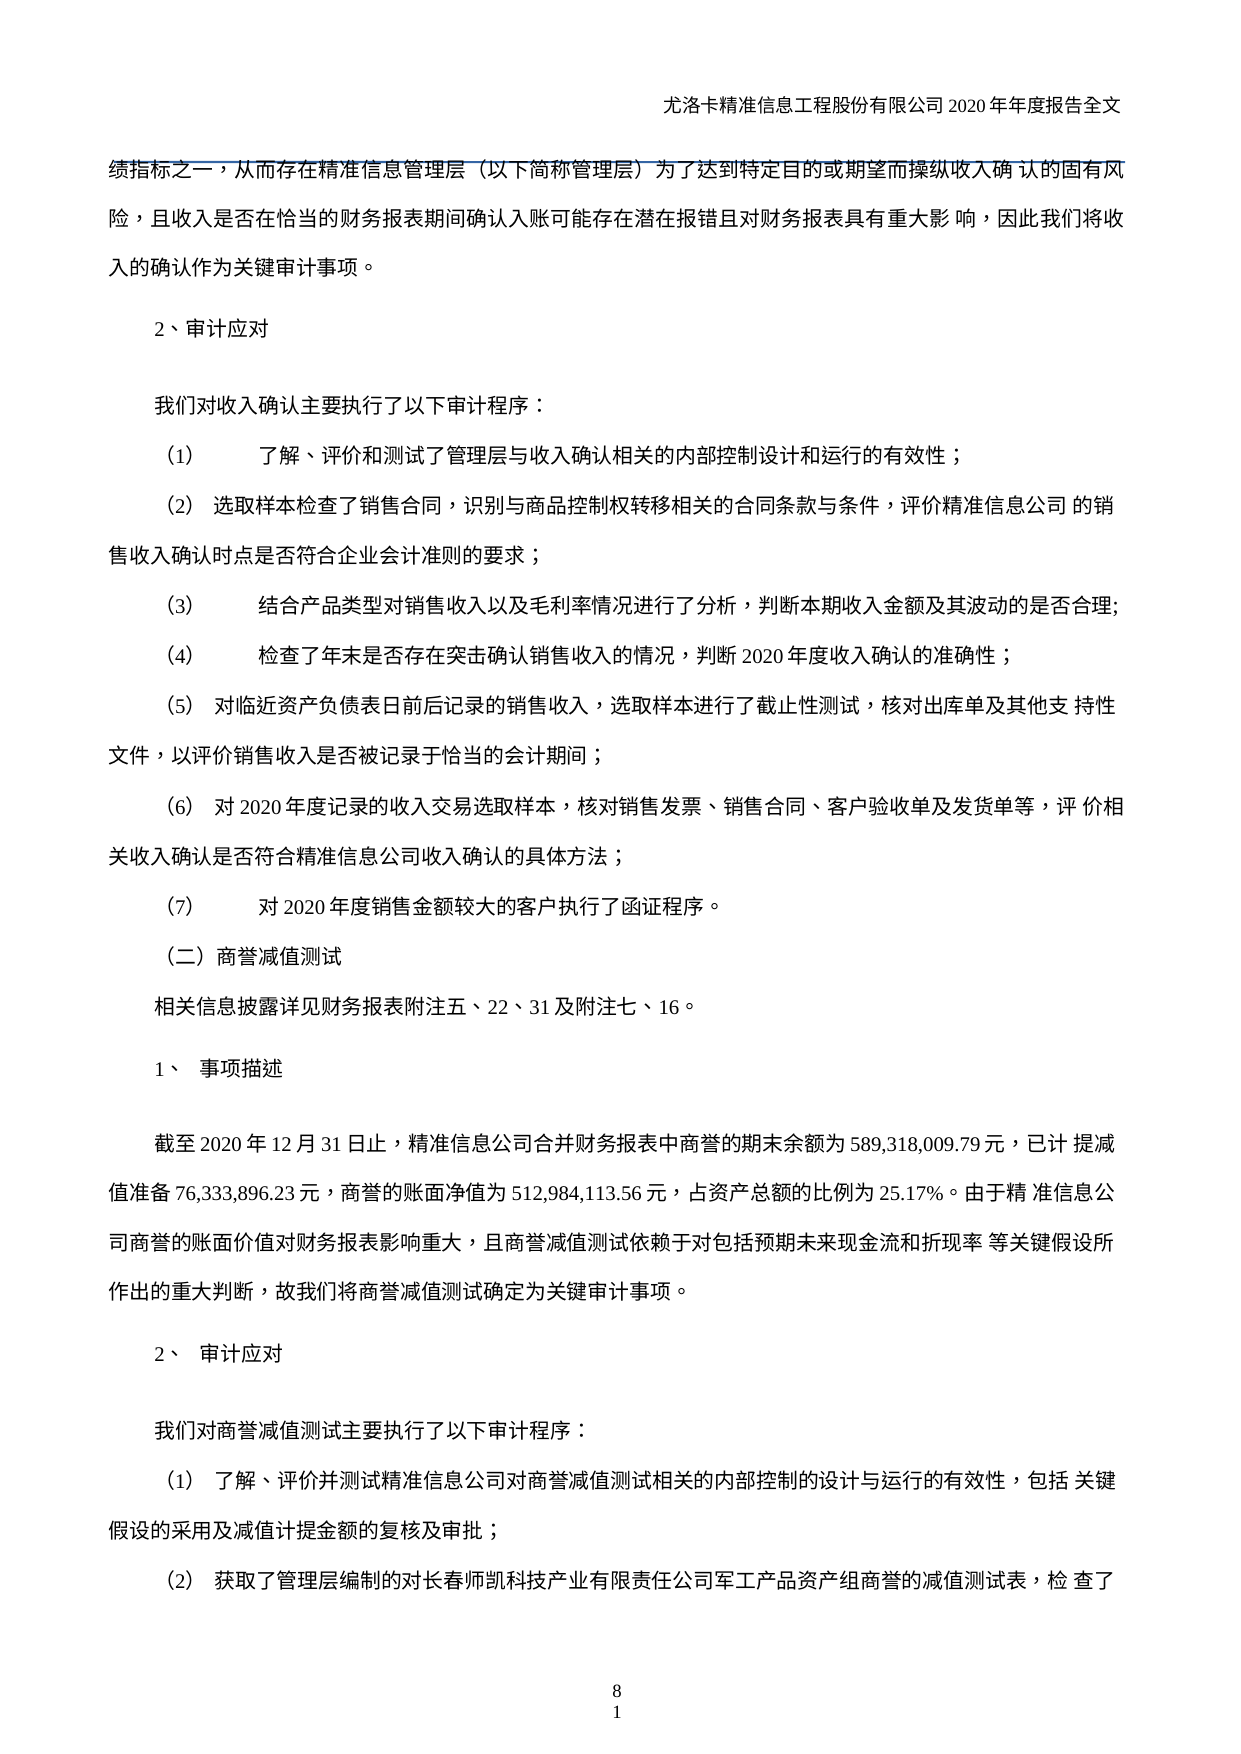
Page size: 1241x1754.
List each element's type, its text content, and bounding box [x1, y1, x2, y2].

text （5） 对临近资产负债表日前后记录的销售收入，选取样本进行了截止性测试，核对出库单及其他支 持性文件，以评价销售收入是否被记录于恰当的会计期间； [108, 673, 1128, 774]
text 2、审计应对 [108, 314, 1128, 343]
text （3） 结合产品类型对销售收入以及毛利率情况进行了分析，判断本期收入金额及其波动的是否合理; [108, 573, 1128, 623]
text （1） 了解、评价并测试精准信息公司对商誉减值测试相关的内部控制的设计与运行的有效性，包括 关键假设的采用及减值计提金额的复核及审批； [108, 1448, 1128, 1548]
text （2） 选取样本检查了销售合同，识别与商品控制权转移相关的合同条款与条件，评价精准信息公司 的销售收入确认时点是否符合企业会计准则的要求； [108, 473, 1128, 573]
text 截至2020年12月31日止，精准信息公司合并财务报表中商誉的期末余额为589,318,009.79元，已计 提减值准备76,333,896.23元，商誉的账面净值为512,984,113.56元，占资产总额的比例为25.17%。由于精 准信息公司商誉的账面价值对财务报表影响重大，且商誉减值测试依赖于对包括预期未来现金流和折现率 等关键假设所作出的重大判断，故我们将商誉减值测试确定为关键审计事项。 [108, 1112, 1128, 1309]
text （7） 对2020年度销售金额较大的客户执行了函证程序。 [108, 874, 1128, 924]
text 2、 审计应对 [108, 1339, 1128, 1367]
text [108, 138, 1128, 285]
text 1、 事项描述 [108, 1054, 1128, 1082]
text （1） 了解、评价和测试了管理层与收入确认相关的内部控制设计和运行的有效性； [108, 423, 1128, 473]
text （6） 对2020年度记录的收入交易选取样本，核对销售发票、销售合同、客户验收单及发货单等，评 价相关收入确认是否符合精准信息公司收入确认的具体方法； [108, 774, 1128, 874]
text （4） 检查了年末是否存在突击确认销售收入的情况，判断2020年度收入确认的准确性； [108, 623, 1128, 673]
text 相关信息披露详见财务报表附注五、22、31及附注七、16。 [108, 974, 1128, 1024]
text 我们对收入确认主要执行了以下审计程序： [108, 373, 1128, 423]
text 我们对商誉减值测试主要执行了以下审计程序： [108, 1398, 1128, 1448]
text （二）商誉减值测试 [108, 924, 1128, 974]
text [108, 1548, 1128, 1599]
